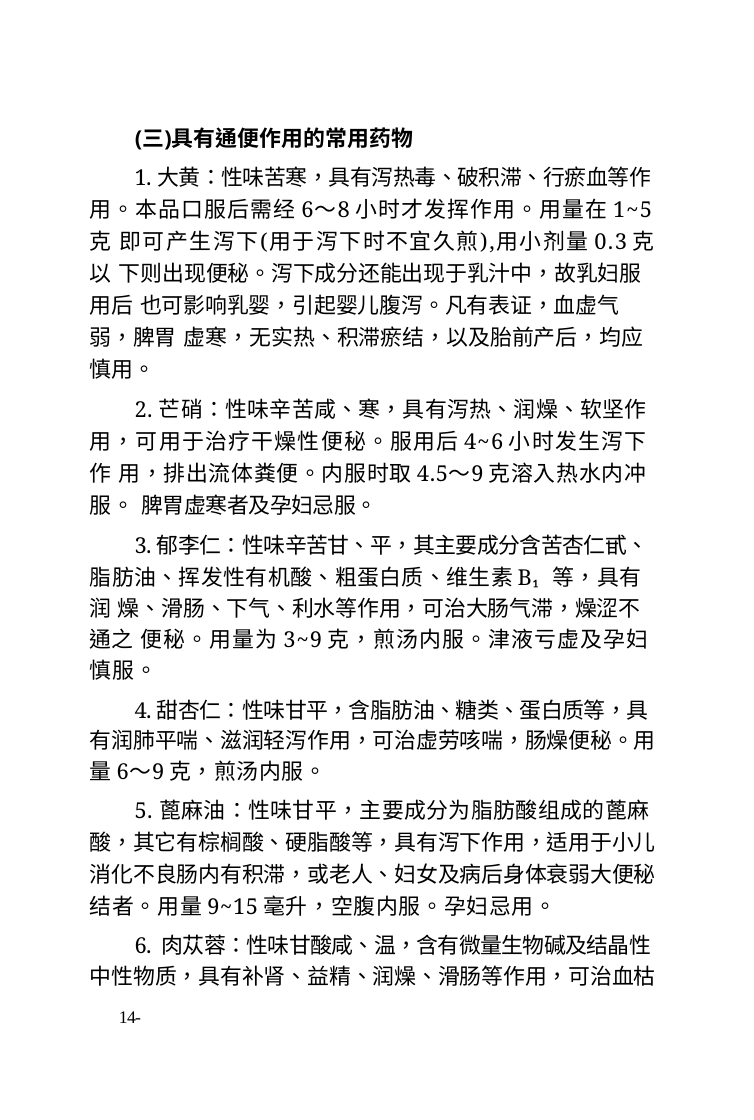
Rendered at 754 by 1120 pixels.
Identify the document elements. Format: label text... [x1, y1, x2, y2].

text 5. 蓖麻油：性味甘平，主要成分为脂肪酸组成的蓖麻 酸，其它有棕榈酸、硬脂酸等，具有泻下作用，适用于小儿 消化不良肠内有积滞，或老人、妇女及病后身体衰弱大便秘 结者。用量9~15毫升，空腹内服。孕妇忌用。 [89, 795, 659, 921]
text 1. 大黄：性味苦寒，具有泻热毒、破积滞、行瘀血等作 用。本品口服后需经6～8小时才发挥作用。用量在1~5克 即可产生泻下(用于泻下时不宜久煎),用小剂量0.3克以 下则出现便秘。泻下成分还能出现于乳汁中，故乳妇服用后 也可影响乳婴，引起婴儿腹泻。凡有表证，血虚气弱，脾胃 虚寒，无实热、积滞瘀结，以及胎前产后，均应慎用。 [89, 162, 660, 384]
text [89, 930, 659, 991]
text 2. 芒硝：性味辛苦咸、寒，具有泻热、润燥、软坚作 用，可用于治疗干燥性便秘。服用后4~6小时发生泻下作 用，排出流体粪便。内服时取4.5～9克溶入热水内冲服。 脾胃虚寒者及孕妇忌服。 [89, 393, 658, 519]
text 3. 郁李仁：性味辛苦甘、平，其主要成分含苦杏仁甙、 脂肪油、挥发性有机酸、粗蛋白质、维生素B₁ 等，具有润 燥、滑肠、下气、利水等作用，可治大肠气滞，燥涩不通之 便秘。用量为3~9克，煎汤内服。津液亏虚及孕妇慎服。 [89, 530, 657, 685]
text 4. 甜杏仁：性味甘平，含脂肪油、糖类、蛋白质等，具 有润肺平喘、滋润轻泻作用，可治虚劳咳喘，肠燥便秘。用 量6～9克，煎汤内服。 [89, 695, 657, 786]
text (三)具有通便作用的常用药物 [134, 124, 660, 152]
